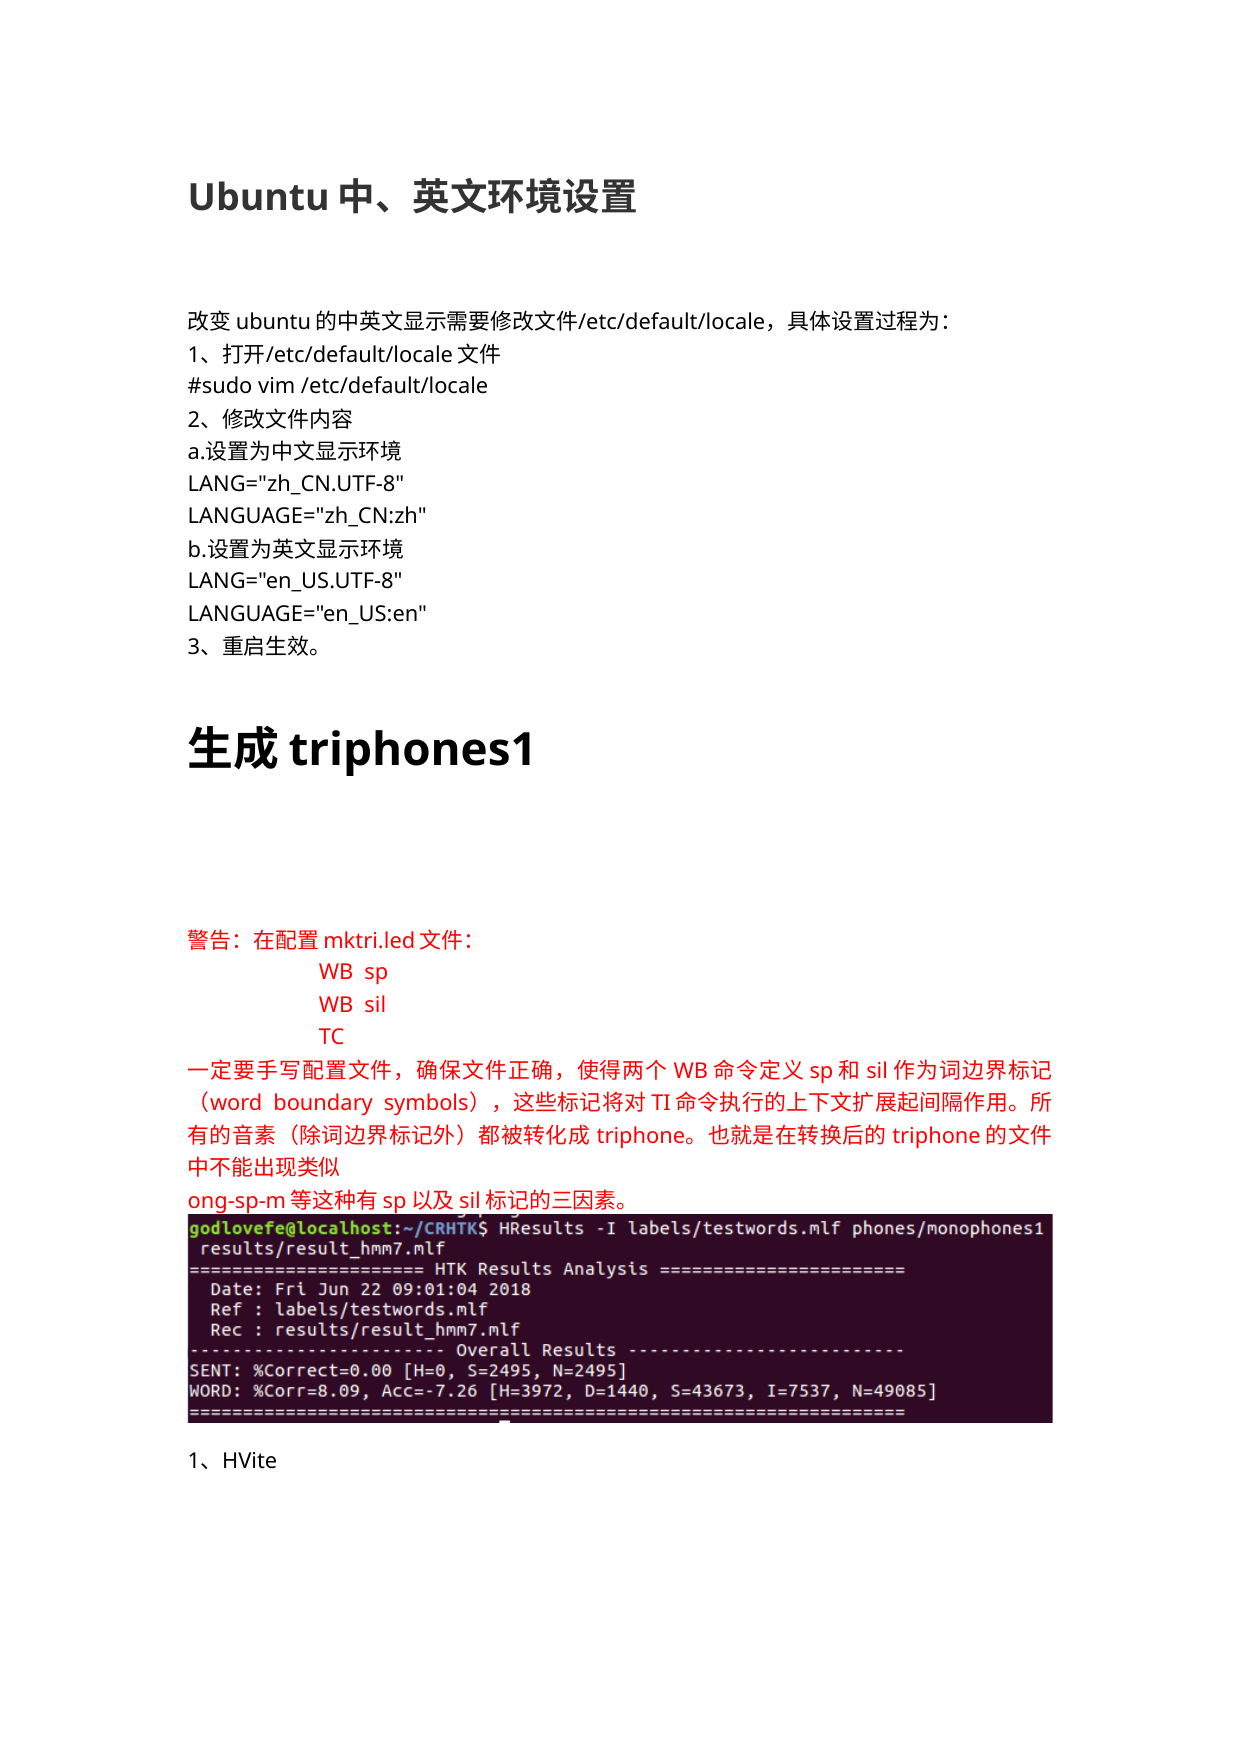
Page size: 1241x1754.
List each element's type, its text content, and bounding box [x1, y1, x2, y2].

text LANG="en_US.UTF-8" [187, 564, 1053, 596]
text #sudo vim /etc/default/locale [187, 369, 1053, 401]
text 1、打开/etc/default/locale文件 [187, 336, 1053, 369]
text 1、HVite [187, 1442, 1053, 1475]
text ong-sp-m等这种有sp以及sil标记的三因素。 [187, 1182, 1053, 1214]
text LANGUAGE="en_US:en" [187, 596, 1053, 629]
text WB sil [275, 987, 1053, 1020]
text 改变ubuntu的中英文显示需要修改文件/etc/default/locale，具体设置过程为： [187, 304, 1053, 336]
subtitle 生成triphones1 [187, 697, 1053, 794]
text LANGUAGE="zh_CN:zh" [187, 499, 1053, 531]
text LANG="zh_CN.UTF-8" [187, 466, 1053, 499]
subtitle Ubuntu中、英文环境设置 [187, 162, 1053, 227]
text b.设置为英文显示环境 [187, 531, 1053, 564]
text 一定要手写配置文件，确保文件正确，使得两个WB命令定义sp和sil作为词边界标记（word boundary symbols），这些标记将对TI命令执行的上下文扩展起间隔作用。所有的音素（除词边界标记外）都被转化成triphone。也就是在转换后的triphone的文件中不能出现类似 [187, 1052, 1053, 1182]
text WB sp [275, 955, 1053, 987]
picture [187, 1214, 1053, 1423]
text 警告：在配置mktri.led文件： [187, 922, 1053, 955]
text a.设置为中文显示环境 [187, 434, 1053, 466]
text TC [275, 1020, 1053, 1052]
text 3、重启生效。 [187, 629, 1053, 661]
text 2、修改文件内容 [187, 401, 1053, 434]
